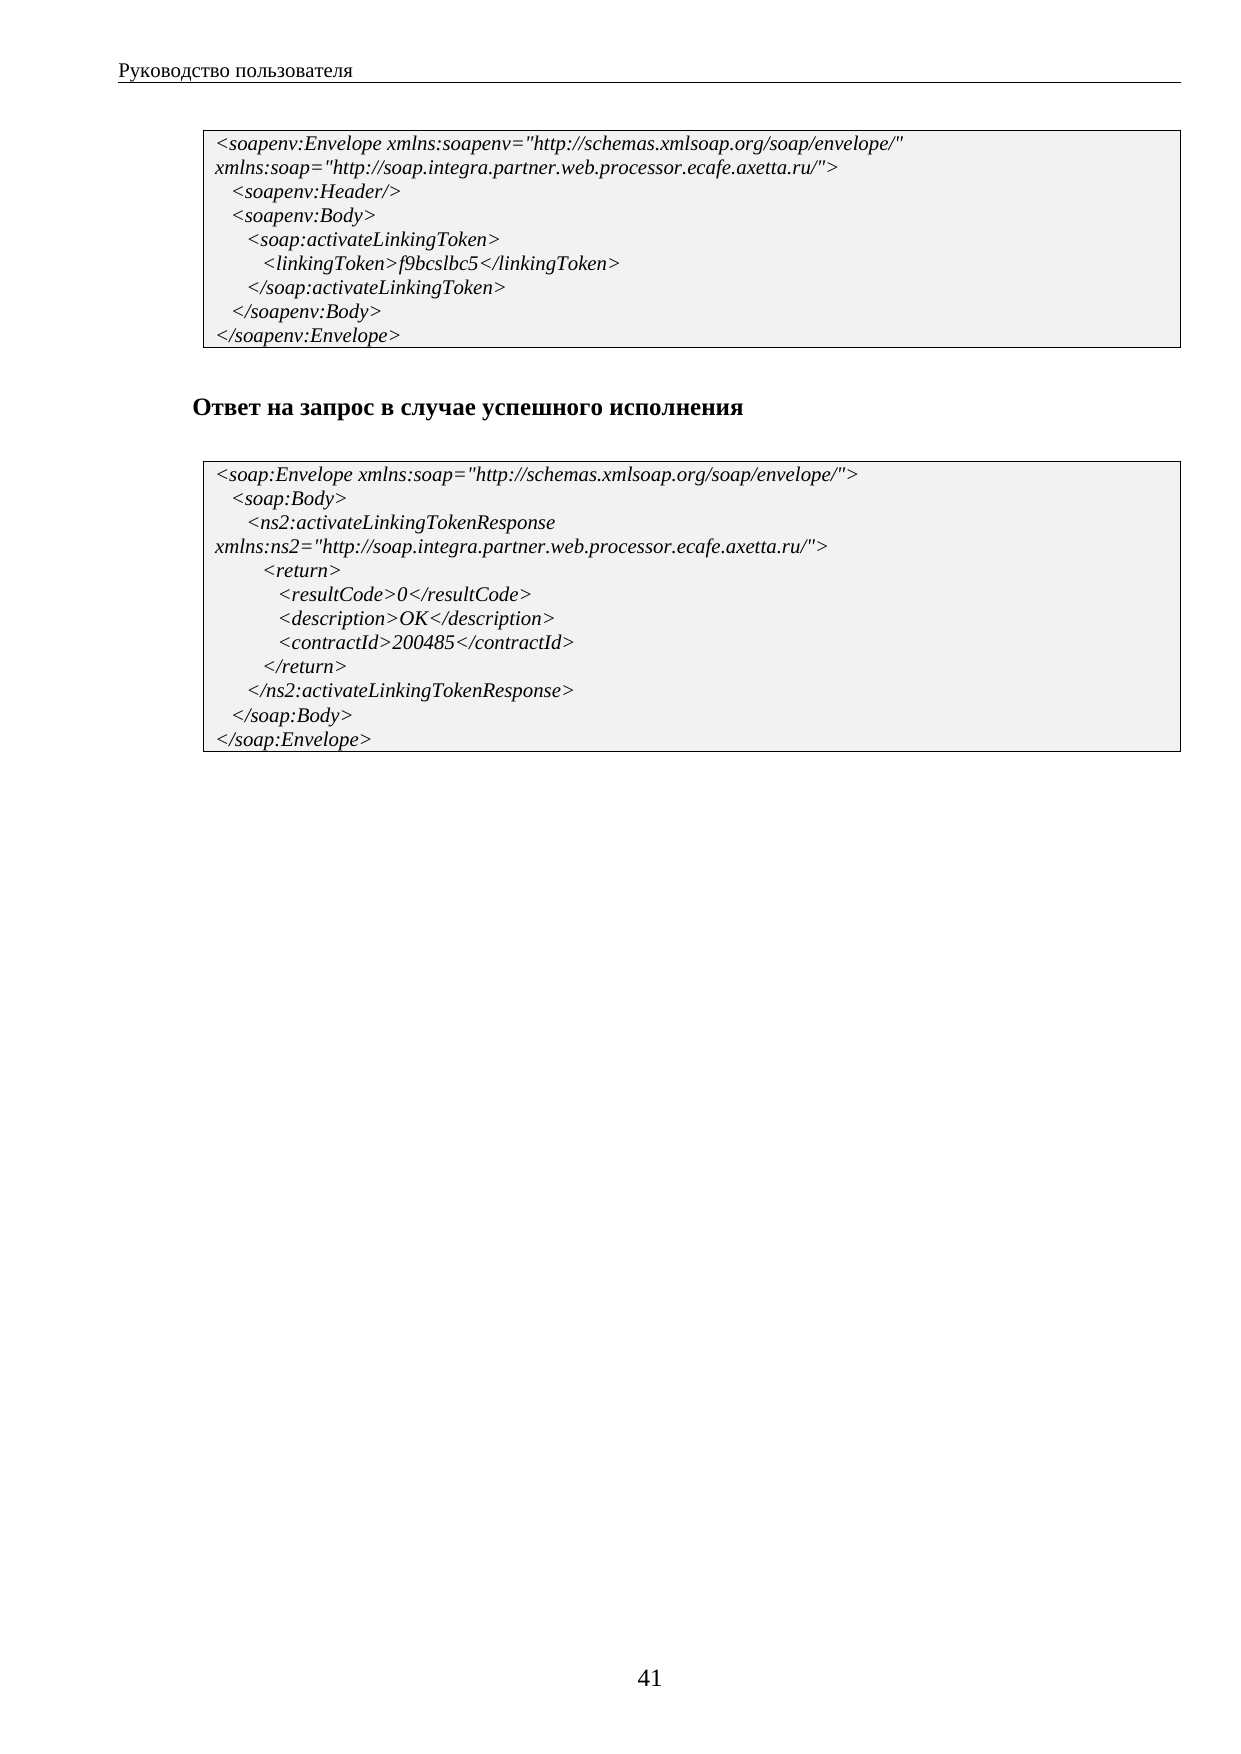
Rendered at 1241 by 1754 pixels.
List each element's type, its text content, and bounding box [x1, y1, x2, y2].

table_header <soap:Envelope xmlns:soap="http://schemas.xmlsoap.org/soap/envelope/"> <soap:Body> <ns2:activateLinkingTokenResponse xmlns:ns2="http://soap.integra.partner.web.processor.ecafe.axetta.ru/"> <return> <resultCode>0</resultCode> <description>OK</description> <contractId>200485</contractId> </return> </ns2:activateLinkingTokenResponse> </soap:Body> </soap:Envelope> [204, 462, 1180, 751]
table_header <soapenv:Envelope xmlns:soapenv="http://schemas.xmlsoap.org/soap/envelope/" xmlns:soap="http://soap.integra.partner.web.processor.ecafe.axetta.ru/"> <soapenv:Header/> <soapenv:Body> <soap:activateLinkingToken> <linkingToken>f9bcslbc5</linkingToken> </soap:activateLinkingToken> </soapenv:Body> </soapenv:Envelope> [204, 131, 1180, 347]
text Ответ на запрос в случае успешного исполнения [118, 386, 1181, 423]
